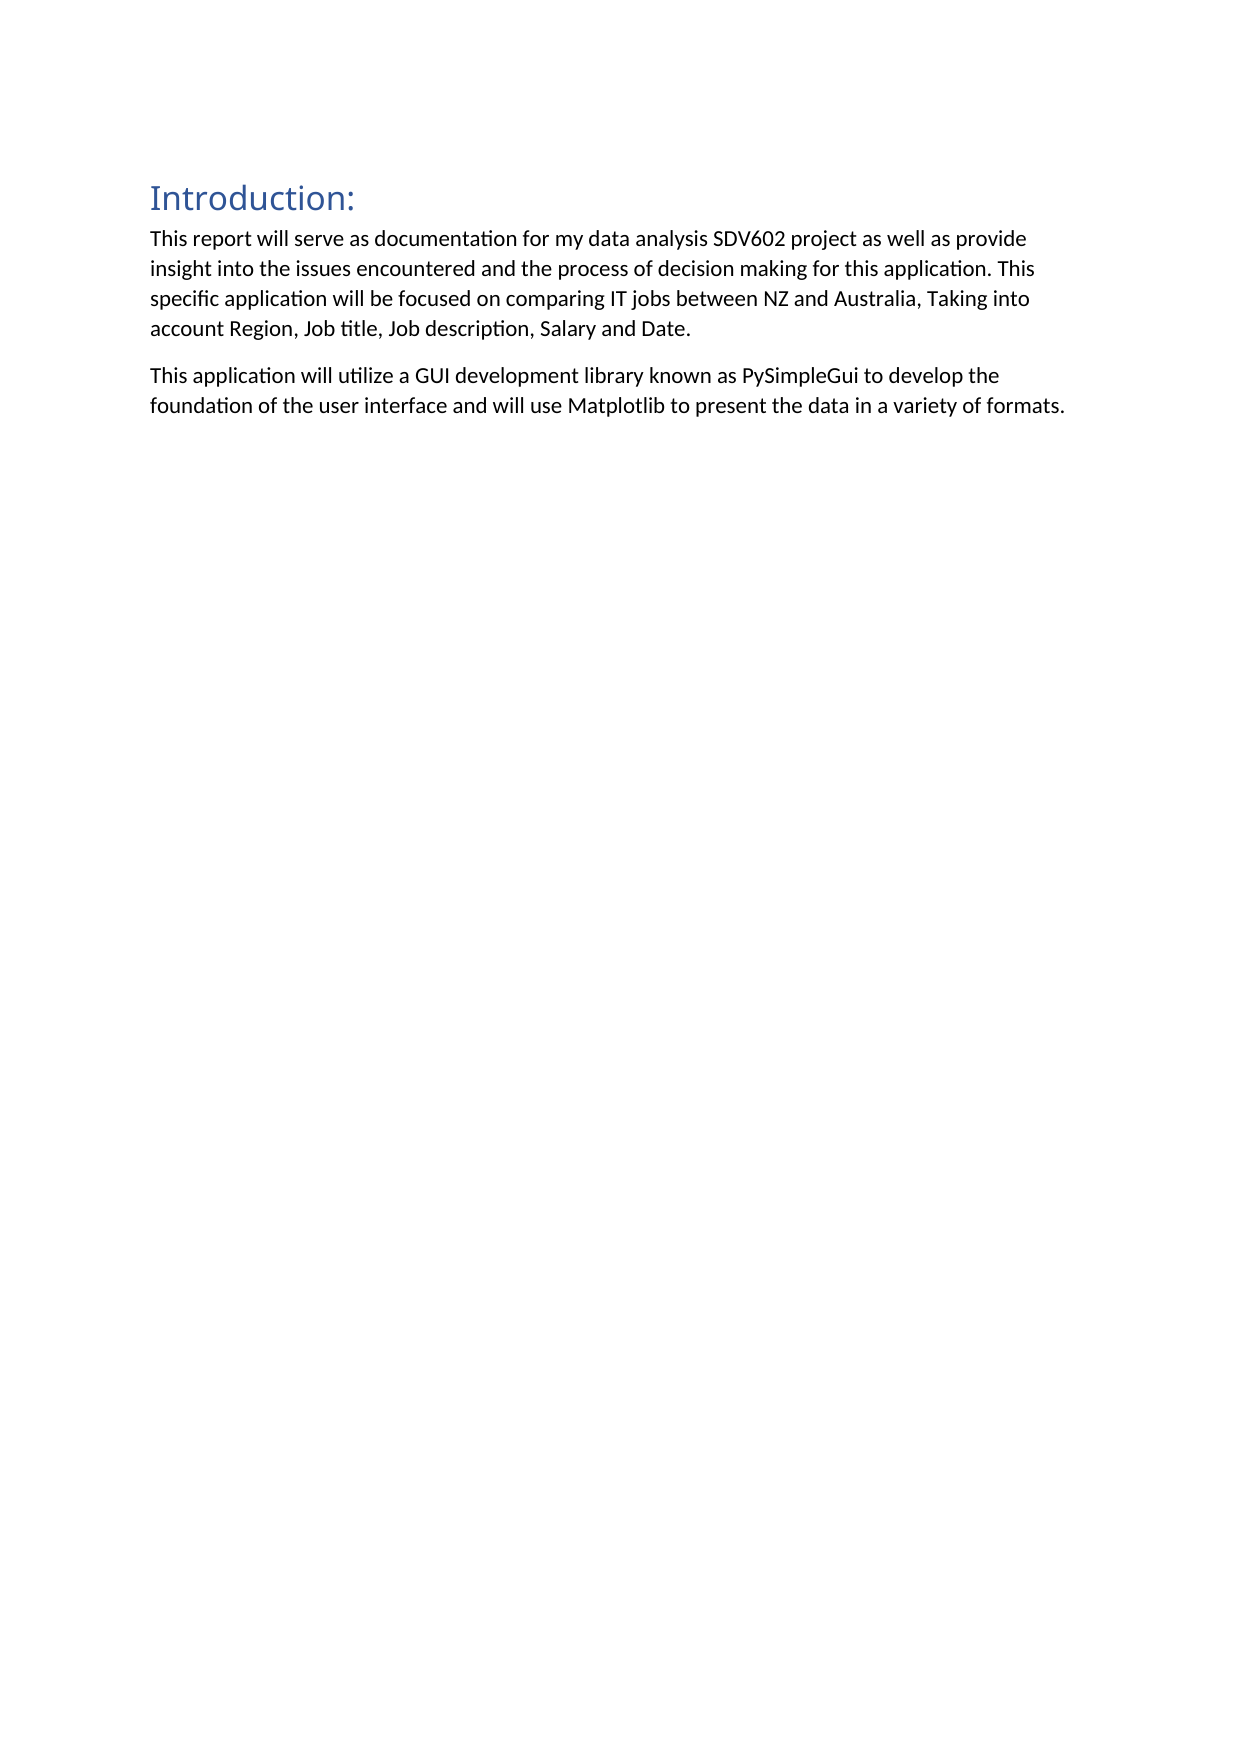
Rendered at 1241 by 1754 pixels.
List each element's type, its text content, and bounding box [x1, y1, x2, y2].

text This application will utilize a GUI development library known as PySimpleGui to develop the foundation of the user interface and will use Matplotlib to present the data in a variety of formats. [150, 361, 1090, 420]
subtitle Introduction: [150, 175, 1090, 220]
text This report will serve as documentation for my data analysis SDV602 project as well as provide insight into the issues encountered and the process of decision making for this application. This specific application will be focused on comparing IT jobs between NZ and Australia, Taking into account Region, Job title, Job description, Salary and Date. [150, 224, 1090, 343]
